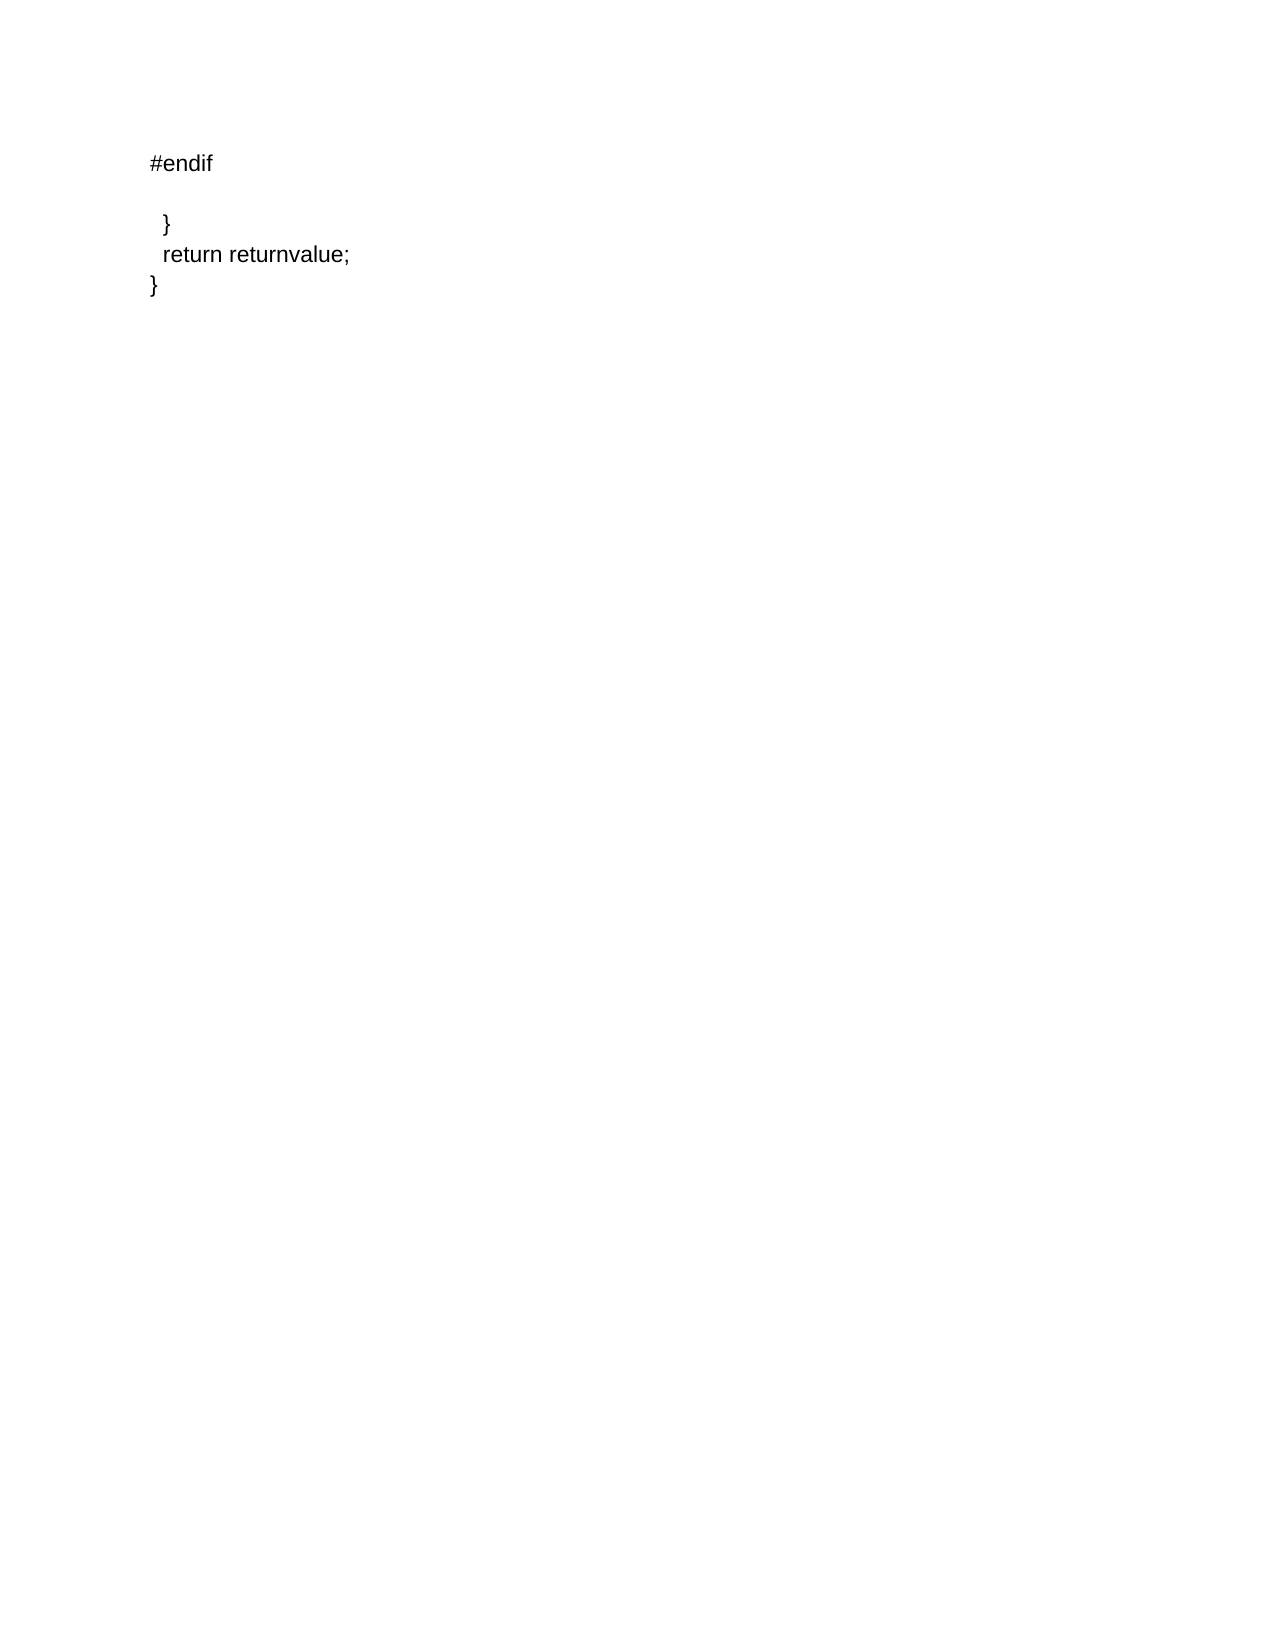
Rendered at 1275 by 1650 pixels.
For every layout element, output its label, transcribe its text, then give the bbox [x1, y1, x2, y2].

text #endif [150, 150, 1125, 176]
text } [150, 271, 1125, 297]
text return returnvalue; [150, 241, 1125, 267]
text } [150, 210, 1125, 237]
